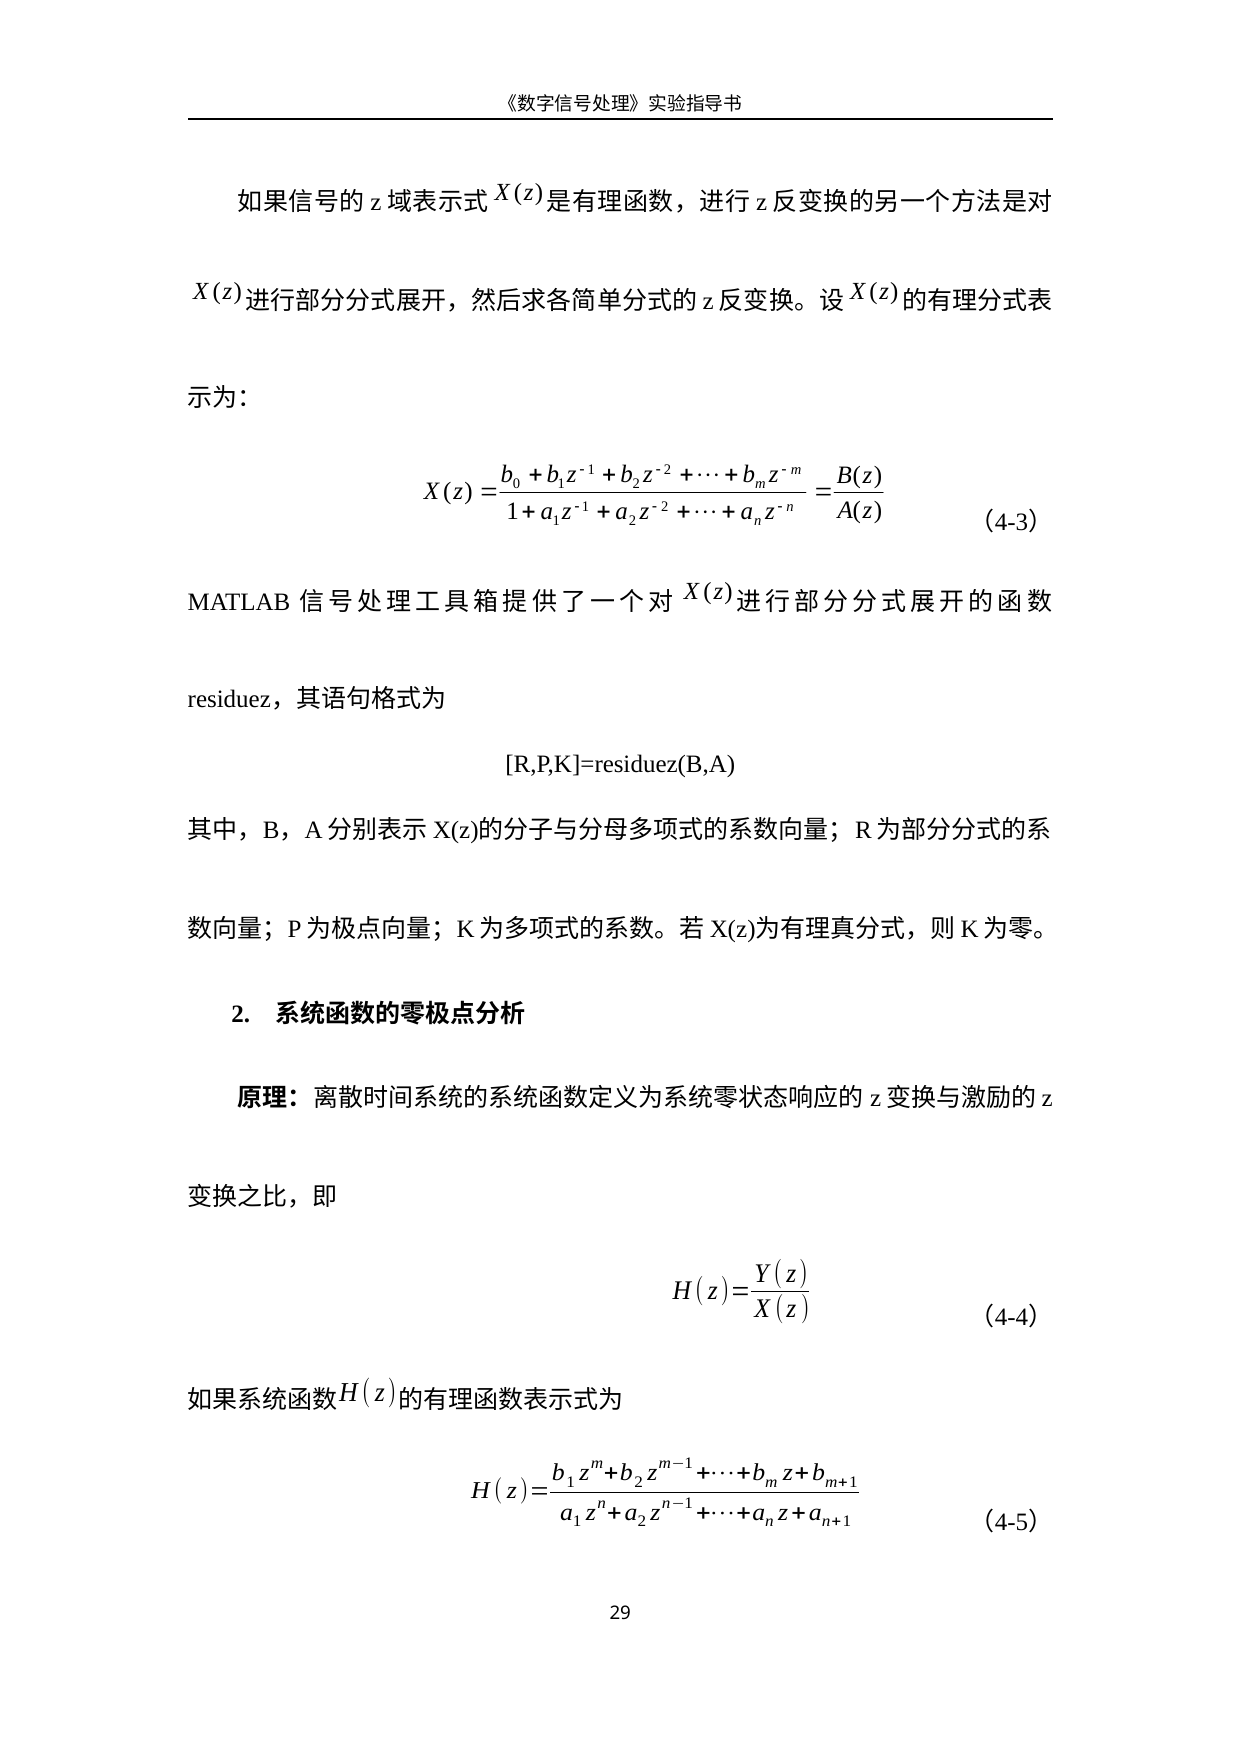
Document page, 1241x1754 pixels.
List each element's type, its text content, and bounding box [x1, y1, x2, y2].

text 如果系统函数的有理函数表示式为 [187, 1363, 1053, 1429]
text 如果信号的z域表示式是有理函数，进行z反变换的另一个方法是对进行部分分式展开，然后求各简单分式的z反变换。设的有理分式表示为： [187, 165, 1053, 429]
text 其中，B，A分别表示X(z)的分子与分母多项式的系数向量；R为部分分式的系数向量；P为极点向量；K为多项式的系数。若X(z)为有理真分式，则K为零。 [187, 795, 1053, 960]
text 原理：离散时间系统的系统函数定义为系统零状态响应的z变换与激励的z变换之比，即 [187, 1062, 1053, 1227]
text （4-3） [187, 447, 1053, 546]
text （4-5） [187, 1447, 1053, 1546]
text （4-4） [187, 1246, 1053, 1344]
text [R,P,K]=residuez(B,A) [187, 747, 1053, 781]
list 系统函数的零极点分析 [231, 978, 1053, 1044]
text MATLAB信号处理工具箱提供了一个对进行部分分式展开的函数residuez，其语句格式为 [187, 564, 1053, 729]
